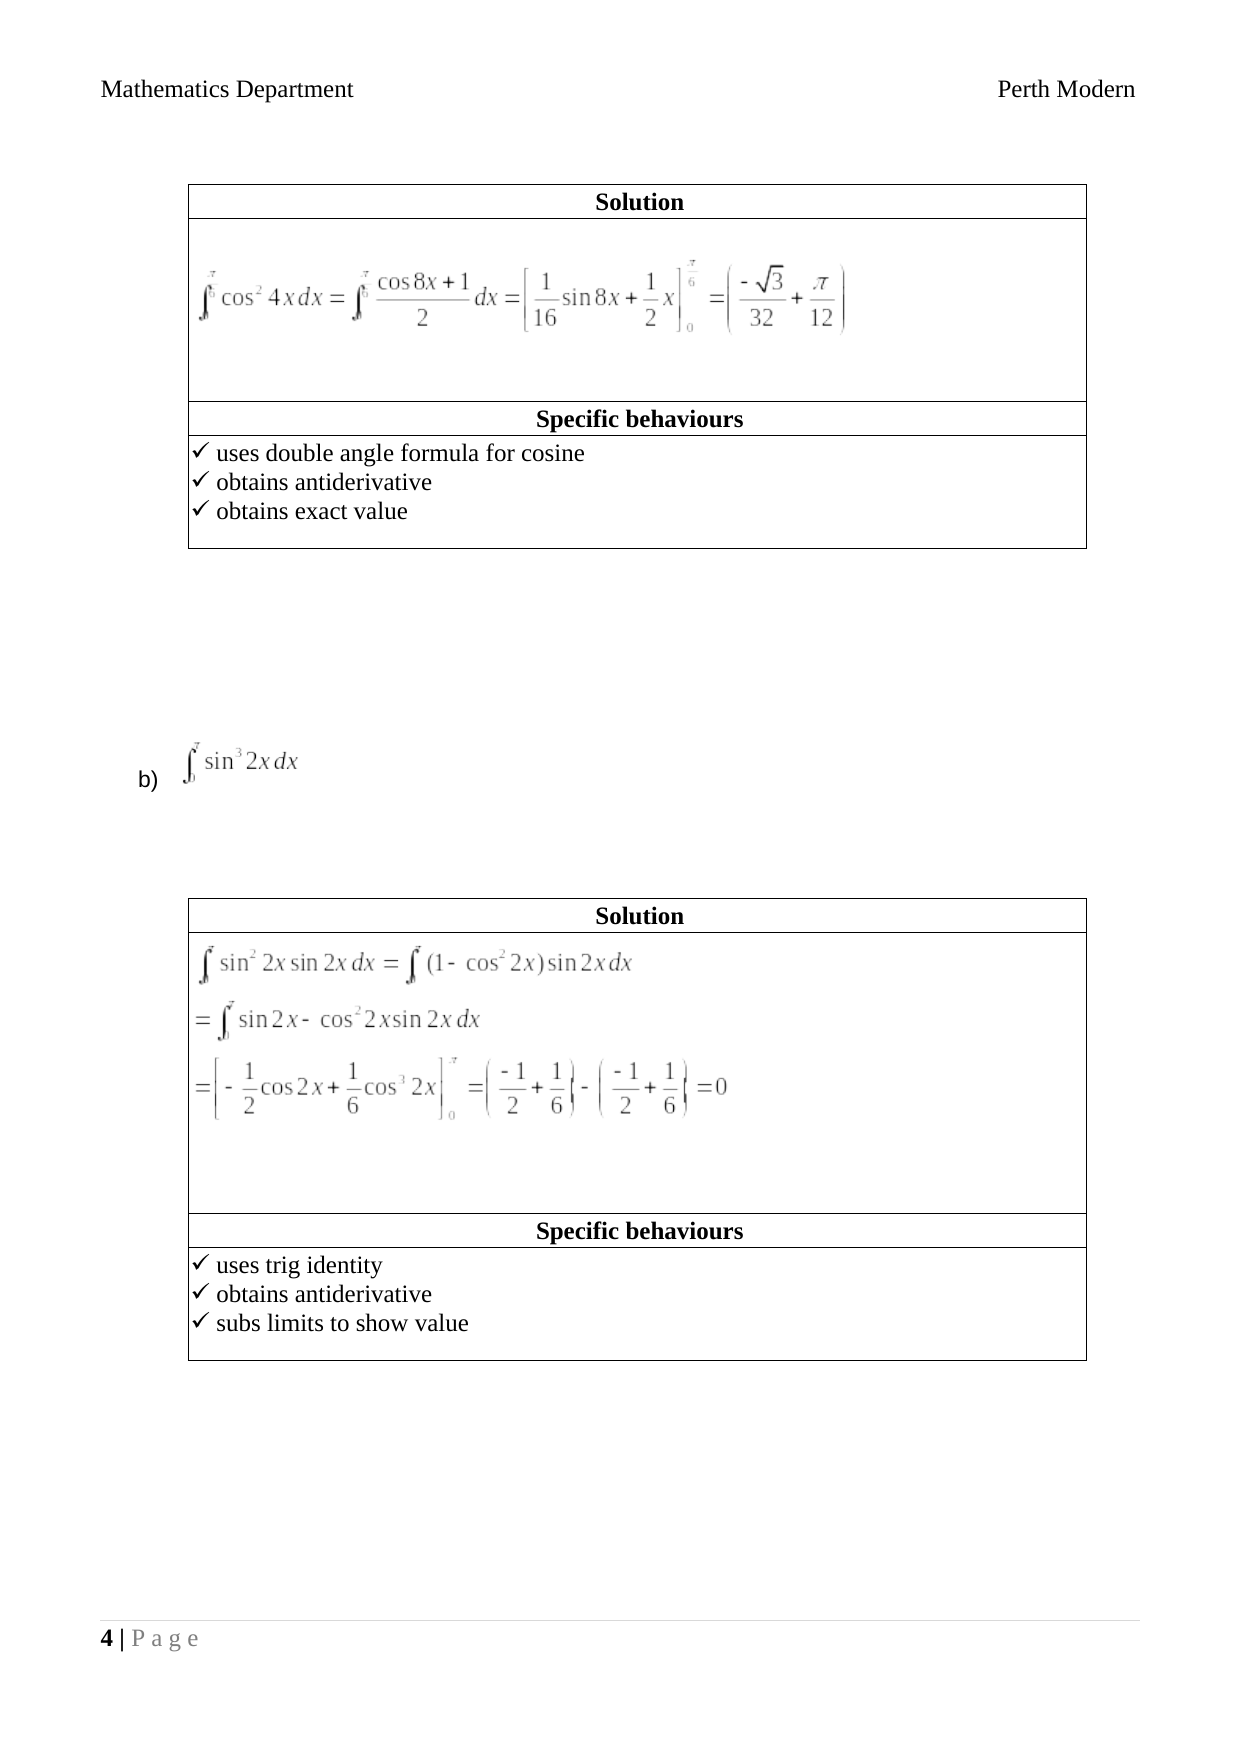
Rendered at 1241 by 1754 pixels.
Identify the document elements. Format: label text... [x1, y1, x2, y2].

table_cell uses trig identity obtains antiderivative subs limits to show value [189, 1248, 1086, 1360]
table_cell [189, 219, 1086, 401]
table_cell uses double angle formula for cosine obtains antiderivative obtains exact value [189, 436, 1086, 548]
table_cell Specific behaviours [189, 1214, 1086, 1247]
table_cell Specific behaviours [189, 402, 1086, 435]
table_header Solution [189, 185, 1086, 218]
table_cell [189, 933, 1086, 1213]
table_header Solution [189, 899, 1086, 932]
